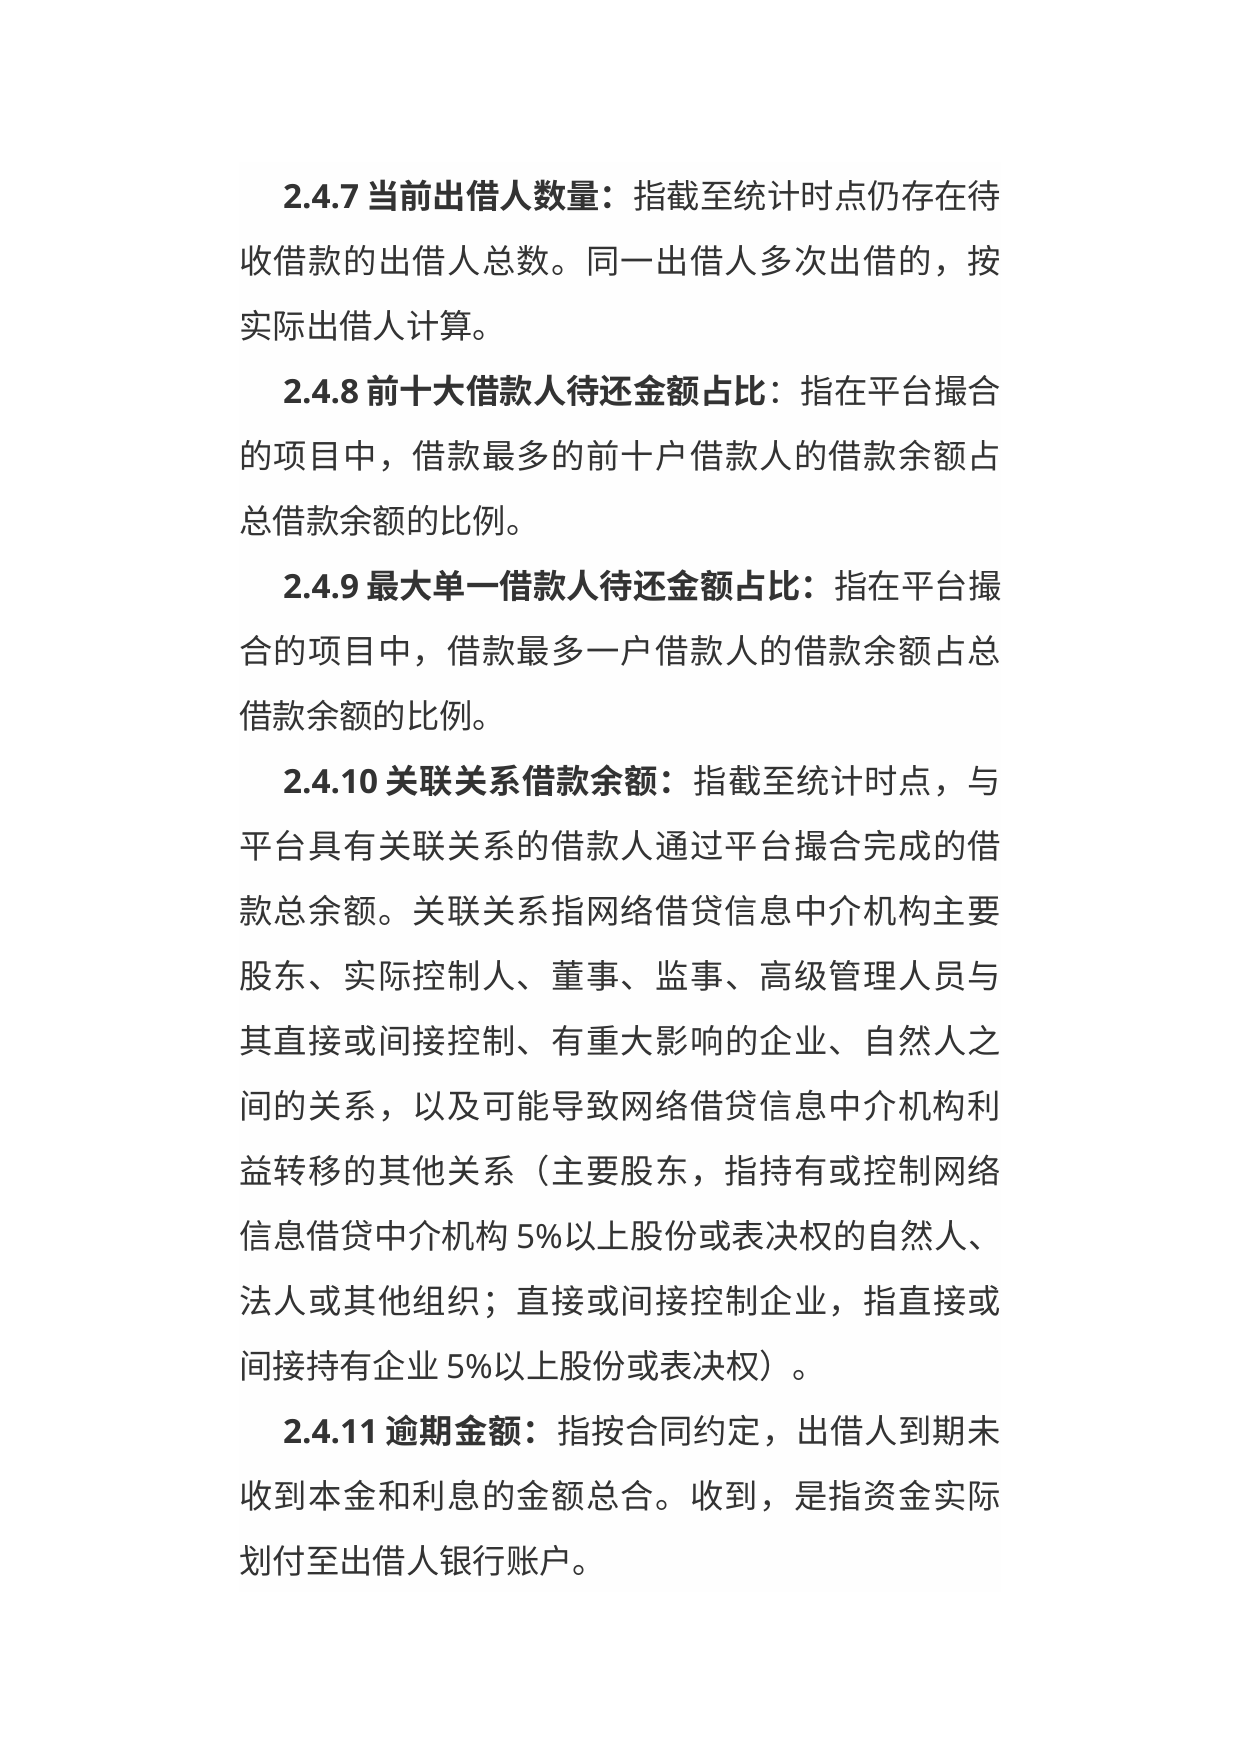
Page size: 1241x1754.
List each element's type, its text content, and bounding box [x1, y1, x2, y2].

text 2.4.8前十大借款人待还金额占比：指在平台撮合的项目中，借款最多的前十户借款人的借款余额占总借款余额的比例。 [239, 357, 1001, 552]
text 2.4.9最大单一借款人待还金额占比：指在平台撮合的项目中，借款最多一户借款人的借款余额占总借款余额的比例。 [239, 552, 1001, 747]
text 2.4.7当前出借人数量：指截至统计时点仍存在待收借款的出借人总数。同一出借人多次出借的，按实际出借人计算。 [239, 162, 1001, 357]
text 2.4.10关联关系借款余额：指截至统计时点，与平台具有关联关系的借款人通过平台撮合完成的借款总余额。关联关系指网络借贷信息中介机构主要股东、实际控制人、董事、监事、高级管理人员与其直接或间接控制、有重大影响的企业、自然人之间的关系，以及可能导致网络借贷信息中介机构利益转移的其他关系（主要股东，指持有或控制网络信息借贷中介机构5%以上股份或表决权的自然人、法人或其他组织；直接或间接控制企业，指直接或间接持有企业5%以上股份或表决权）。 [239, 747, 1001, 1397]
text 2.4.11逾期金额：指按合同约定，出借人到期未收到本金和利息的金额总合。收到，是指资金实际划付至出借人银行账户。 [239, 1397, 1001, 1592]
